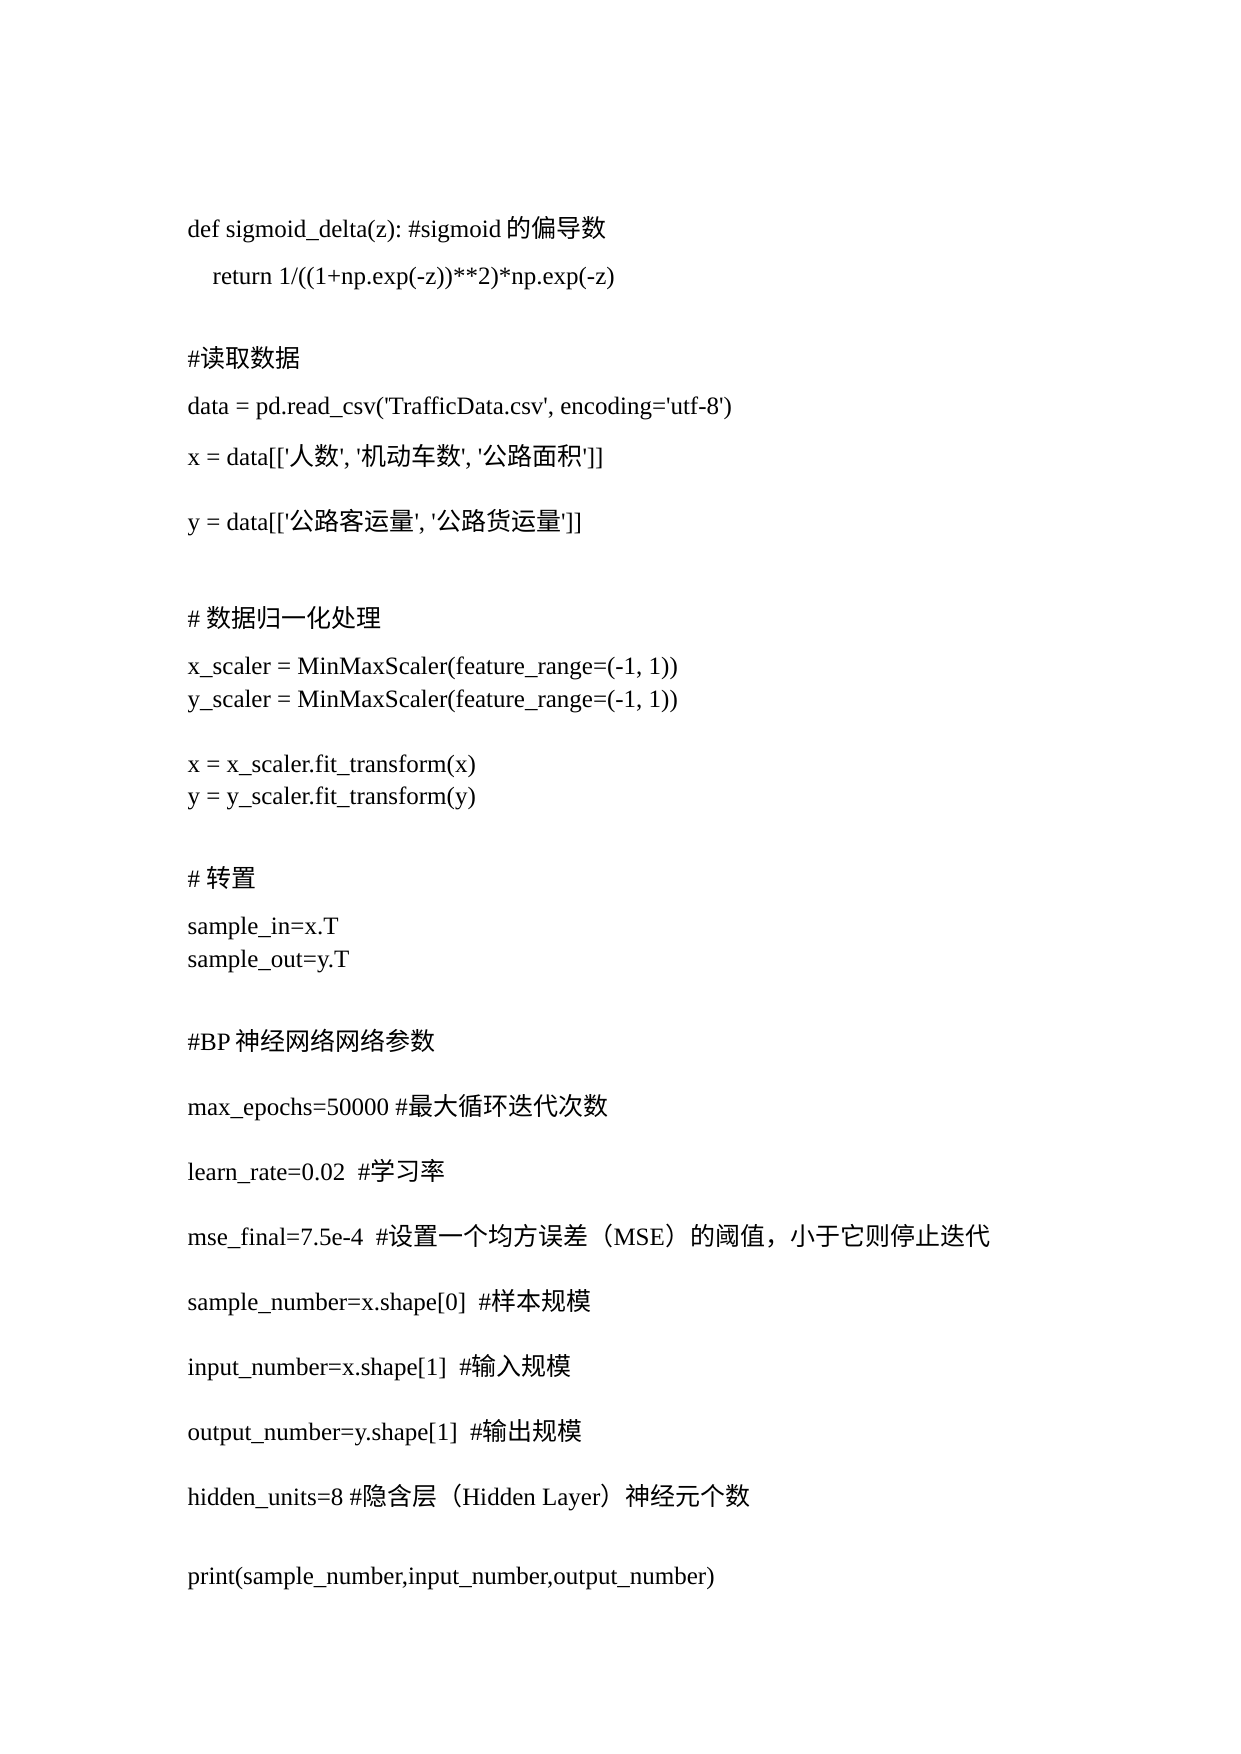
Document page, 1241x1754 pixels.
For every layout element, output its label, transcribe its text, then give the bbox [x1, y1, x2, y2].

text sample_out=y.T [187, 942, 1053, 974]
text y = y_scaler.fit_transform(y) [187, 779, 1053, 812]
text x = data[['人数', '机动车数', '公路面积']] [187, 422, 1053, 487]
text sample_in=x.T [187, 909, 1053, 942]
text hidden_units=8 #隐含层（Hidden Layer）神经元个数 [187, 1462, 1053, 1527]
text return 1/((1+np.exp(-z))**2)*np.exp(-z) [187, 259, 1053, 292]
text #BP神经网络网络参数 [187, 1007, 1053, 1072]
text output_number=y.shape[1] #输出规模 [187, 1397, 1053, 1462]
text y_scaler = MinMaxScaler(feature_range=(-1, 1)) [187, 682, 1053, 714]
text print(sample_number,input_number,output_number) [187, 1559, 1053, 1592]
text def sigmoid_delta(z): #sigmoid的偏导数 [187, 194, 1053, 259]
text input_number=x.shape[1] #输入规模 [187, 1332, 1053, 1397]
text learn_rate=0.02 #学习率 [187, 1137, 1053, 1202]
text x = x_scaler.fit_transform(x) [187, 747, 1053, 779]
text y = data[['公路客运量', '公路货运量']] [187, 487, 1053, 552]
text x_scaler = MinMaxScaler(feature_range=(-1, 1)) [187, 649, 1053, 682]
text max_epochs=50000 #最大循环迭代次数 [187, 1072, 1053, 1137]
text sample_number=x.shape[0] #样本规模 [187, 1267, 1053, 1332]
text mse_final=7.5e-4 #设置一个均方误差（MSE）的阈值，小于它则停止迭代 [187, 1202, 1053, 1267]
text # 数据归一化处理 [187, 584, 1053, 649]
text data = pd.read_csv('TrafficData.csv', encoding='utf-8') [187, 389, 1053, 422]
text #读取数据 [187, 324, 1053, 389]
text # 转置 [187, 844, 1053, 909]
